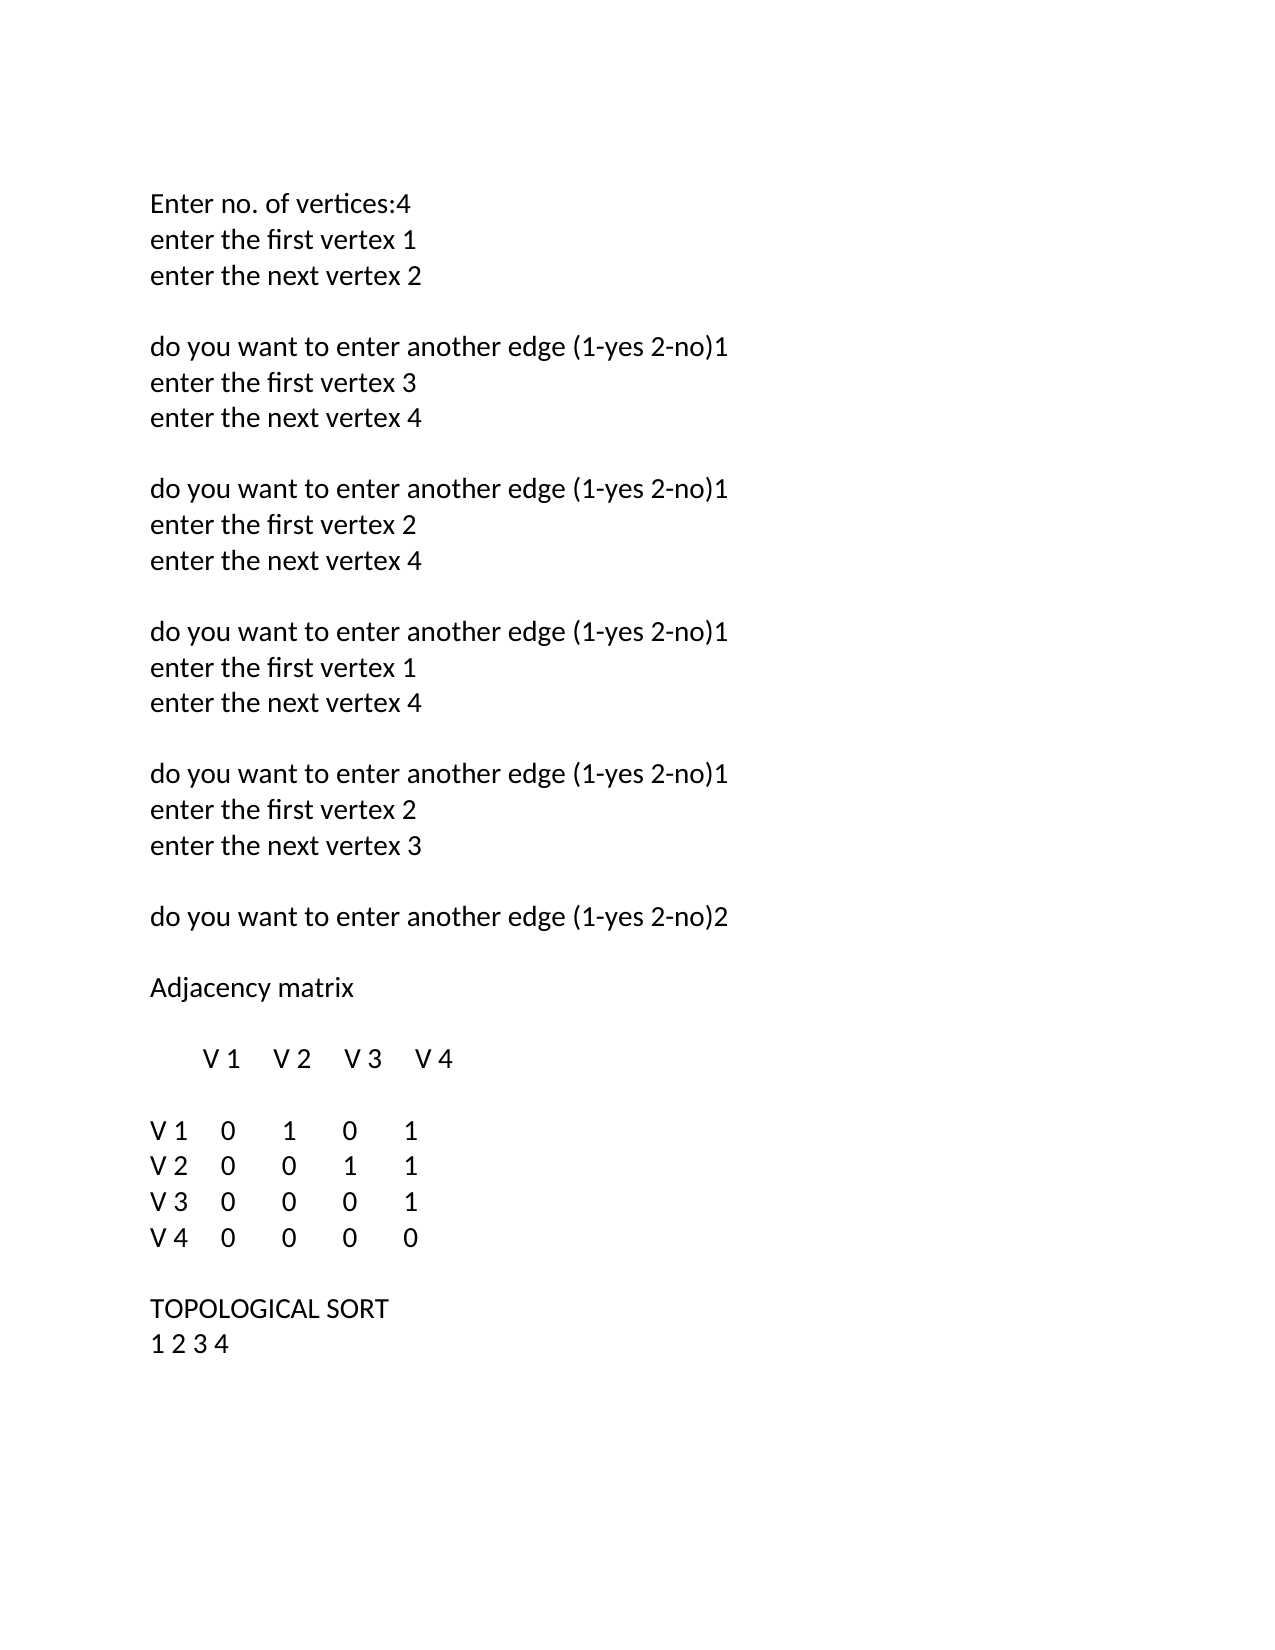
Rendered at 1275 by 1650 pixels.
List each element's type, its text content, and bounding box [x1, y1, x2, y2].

text enter the first vertex 2 [150, 506, 1125, 542]
text enter the first vertex 1 [150, 649, 1125, 684]
text V 1 0 1 0 1 [150, 1112, 1125, 1147]
text V 1 V 2 V 3 V 4 [150, 1041, 1125, 1076]
text enter the next vertex 4 [150, 684, 1125, 720]
text 1 2 3 4 [150, 1326, 1125, 1361]
text Enter no. of vertices:4 [150, 186, 1125, 221]
text enter the next vertex 2 [150, 257, 1125, 292]
text enter the first vertex 2 [150, 791, 1125, 827]
text do you want to enter another edge (1-yes 2-no)1 [150, 613, 1125, 649]
text enter the next vertex 3 [150, 827, 1125, 862]
text do you want to enter another edge (1-yes 2-no)1 [150, 756, 1125, 791]
text do you want to enter another edge (1-yes 2-no)2 [150, 898, 1125, 934]
text enter the first vertex 3 [150, 364, 1125, 399]
text enter the first vertex 1 [150, 221, 1125, 257]
text V 4 0 0 0 0 [150, 1219, 1125, 1254]
text do you want to enter another edge (1-yes 2-no)1 [150, 471, 1125, 506]
text V 3 0 0 0 1 [150, 1183, 1125, 1219]
text V 2 0 0 1 1 [150, 1147, 1125, 1183]
text TOPOLOGICAL SORT [150, 1290, 1125, 1326]
text enter the next vertex 4 [150, 542, 1125, 577]
text do you want to enter another edge (1-yes 2-no)1 [150, 328, 1125, 364]
text Adjacency matrix [150, 969, 1125, 1005]
text enter the next vertex 4 [150, 399, 1125, 435]
